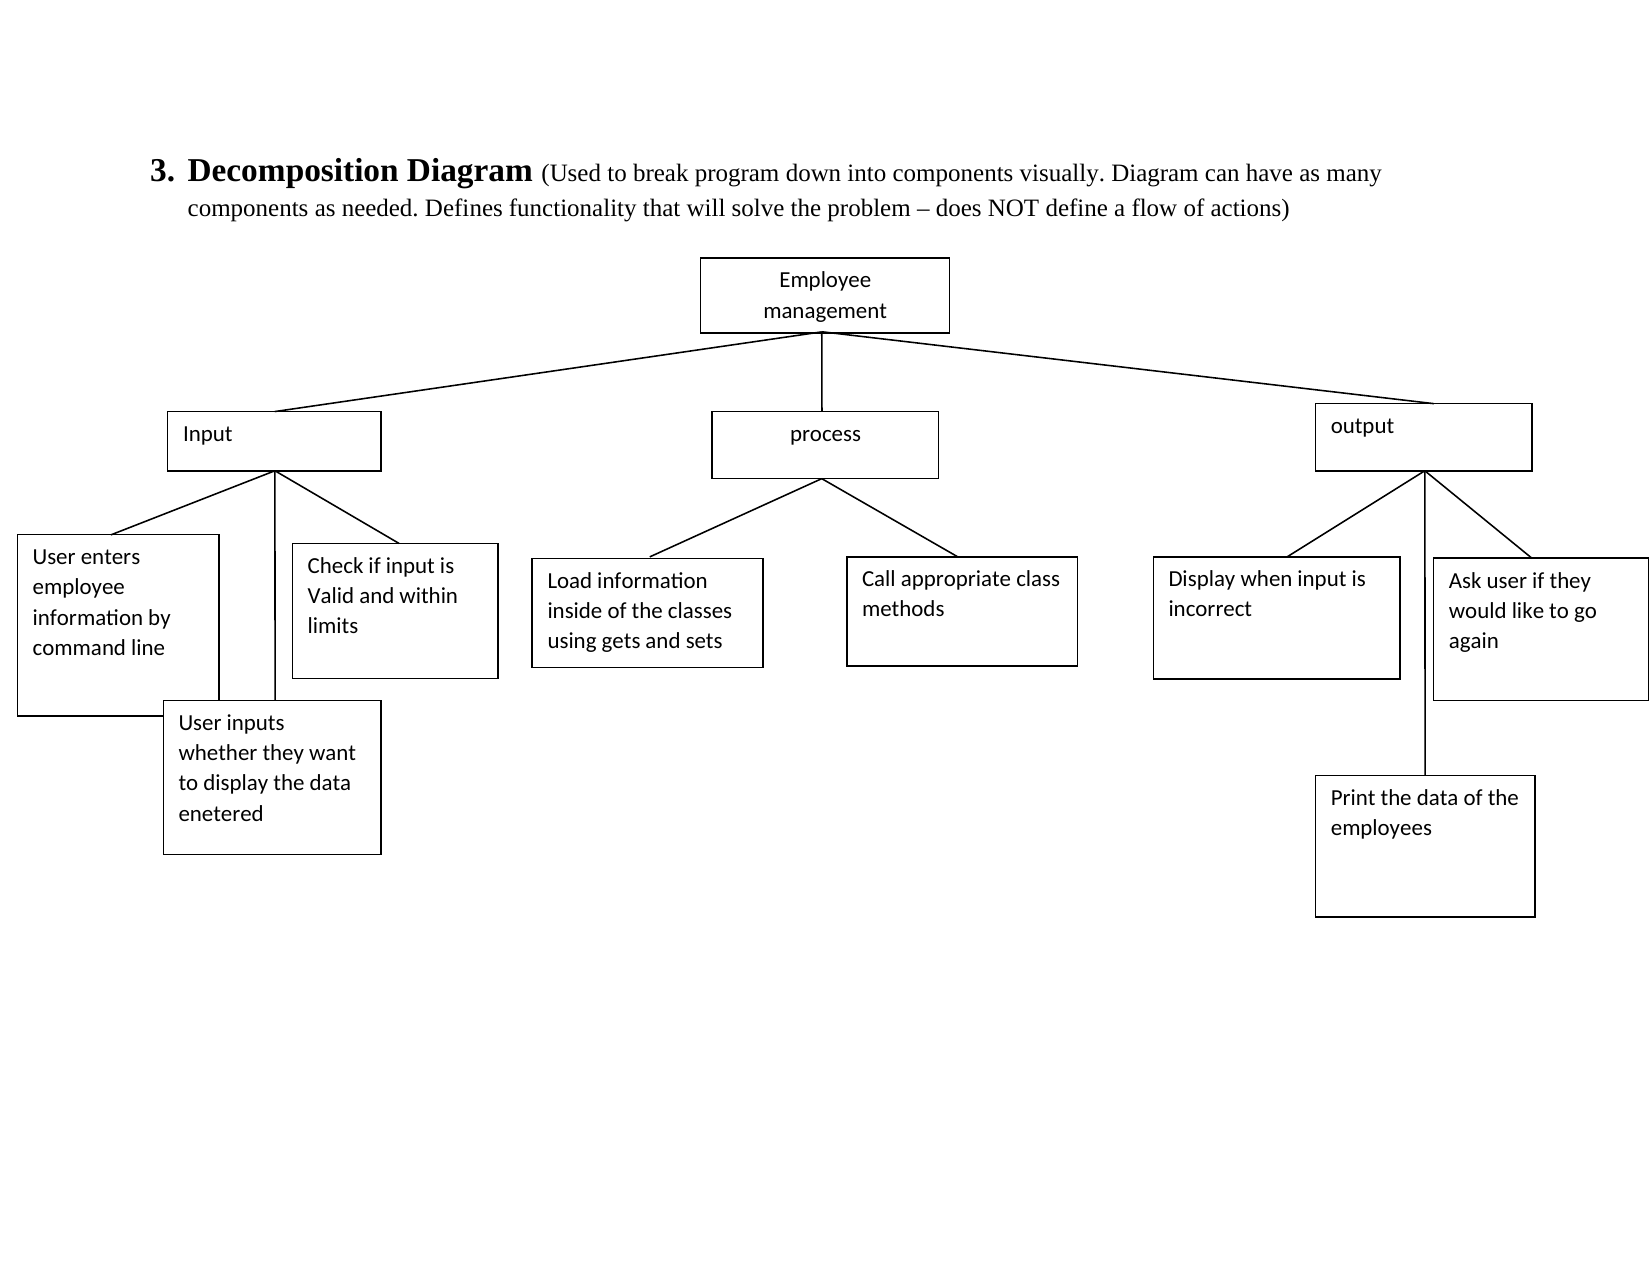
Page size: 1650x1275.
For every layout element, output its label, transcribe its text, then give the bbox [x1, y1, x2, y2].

list Decomposition Diagram (Used to break program down into components visually. Diagram can have as many components as needed. Defines functionality that will solve the problem – does NOT define a flow of actions) [150, 150, 1500, 221]
